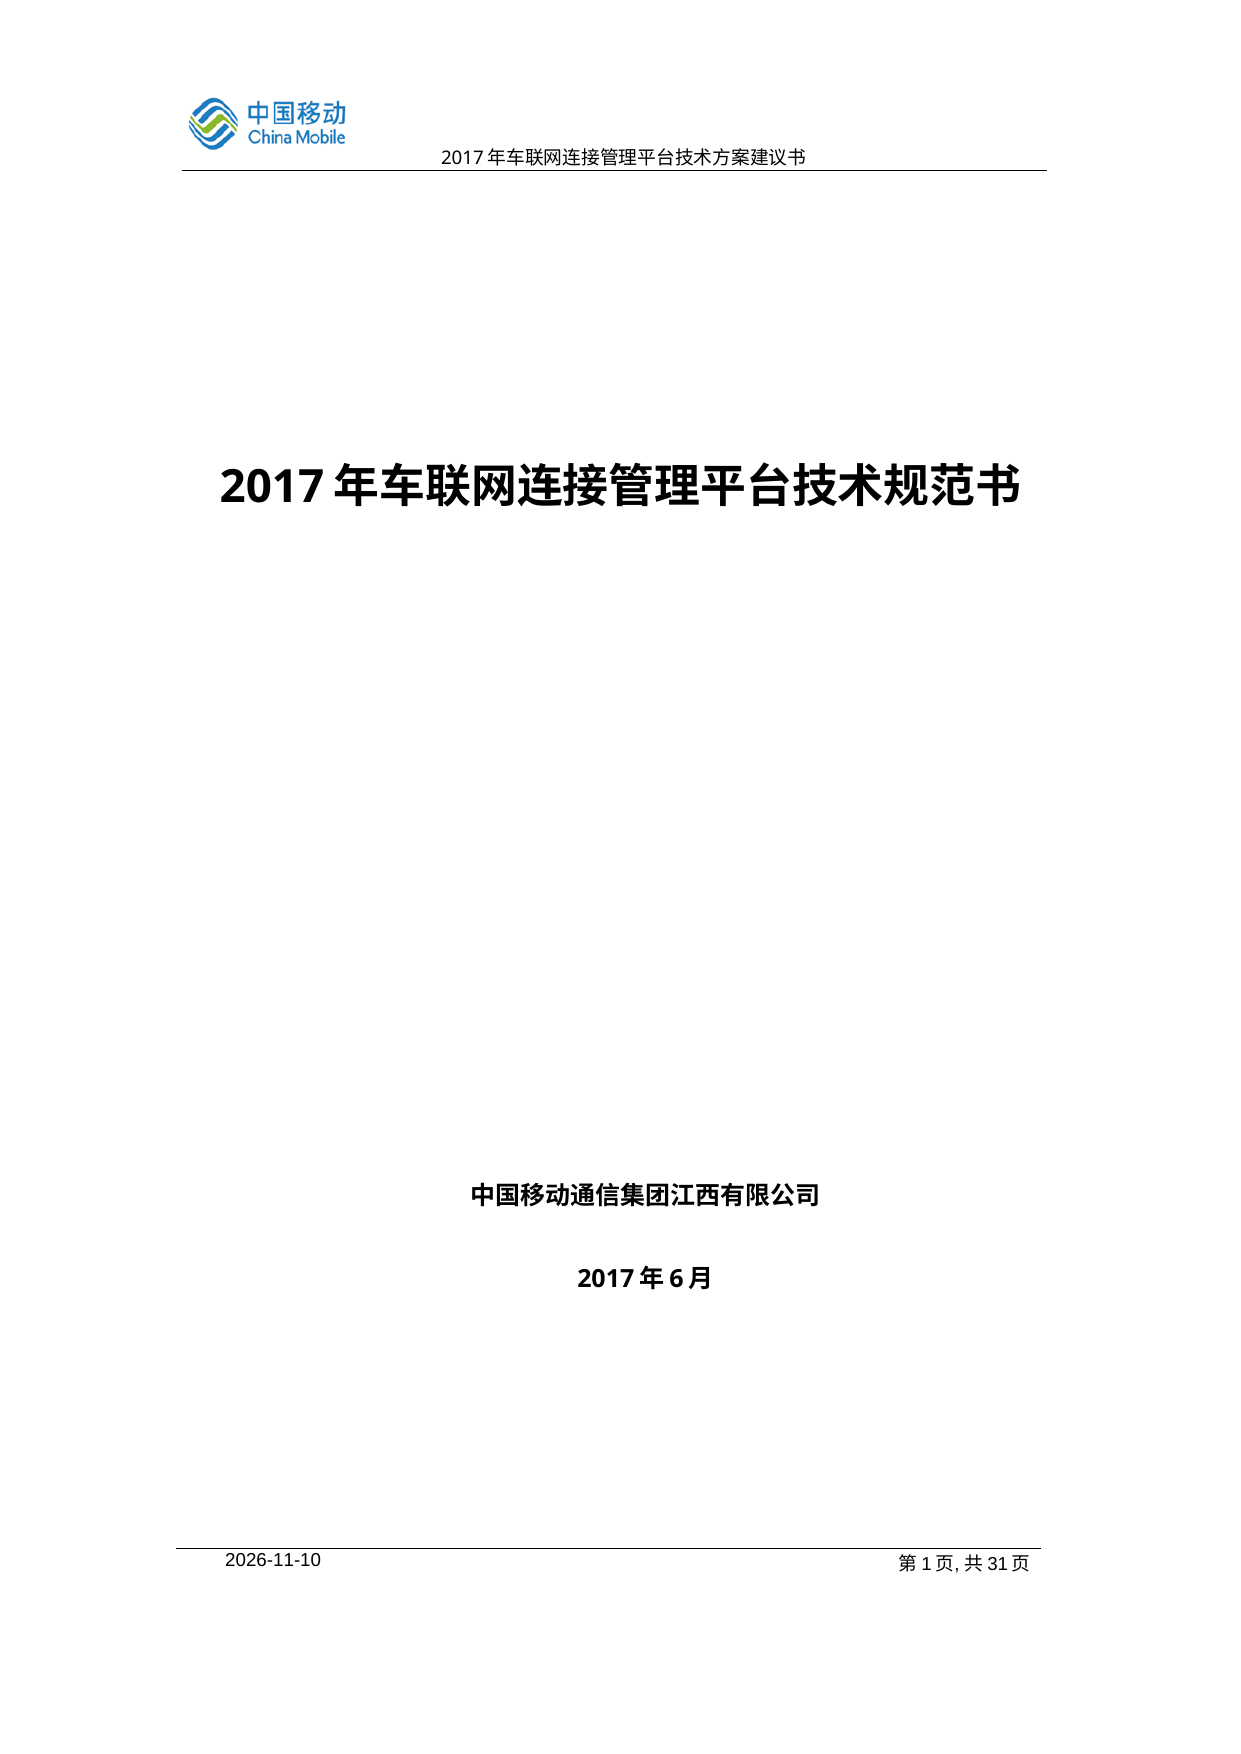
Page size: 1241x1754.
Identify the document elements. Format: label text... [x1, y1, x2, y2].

text 2017年6月 [187, 1244, 1053, 1309]
text 中国移动通信集团江西有限公司 [187, 1161, 1053, 1226]
picture [187, 97, 347, 151]
text 2017年车联网连接管理平台技术规范书 [187, 434, 1053, 531]
